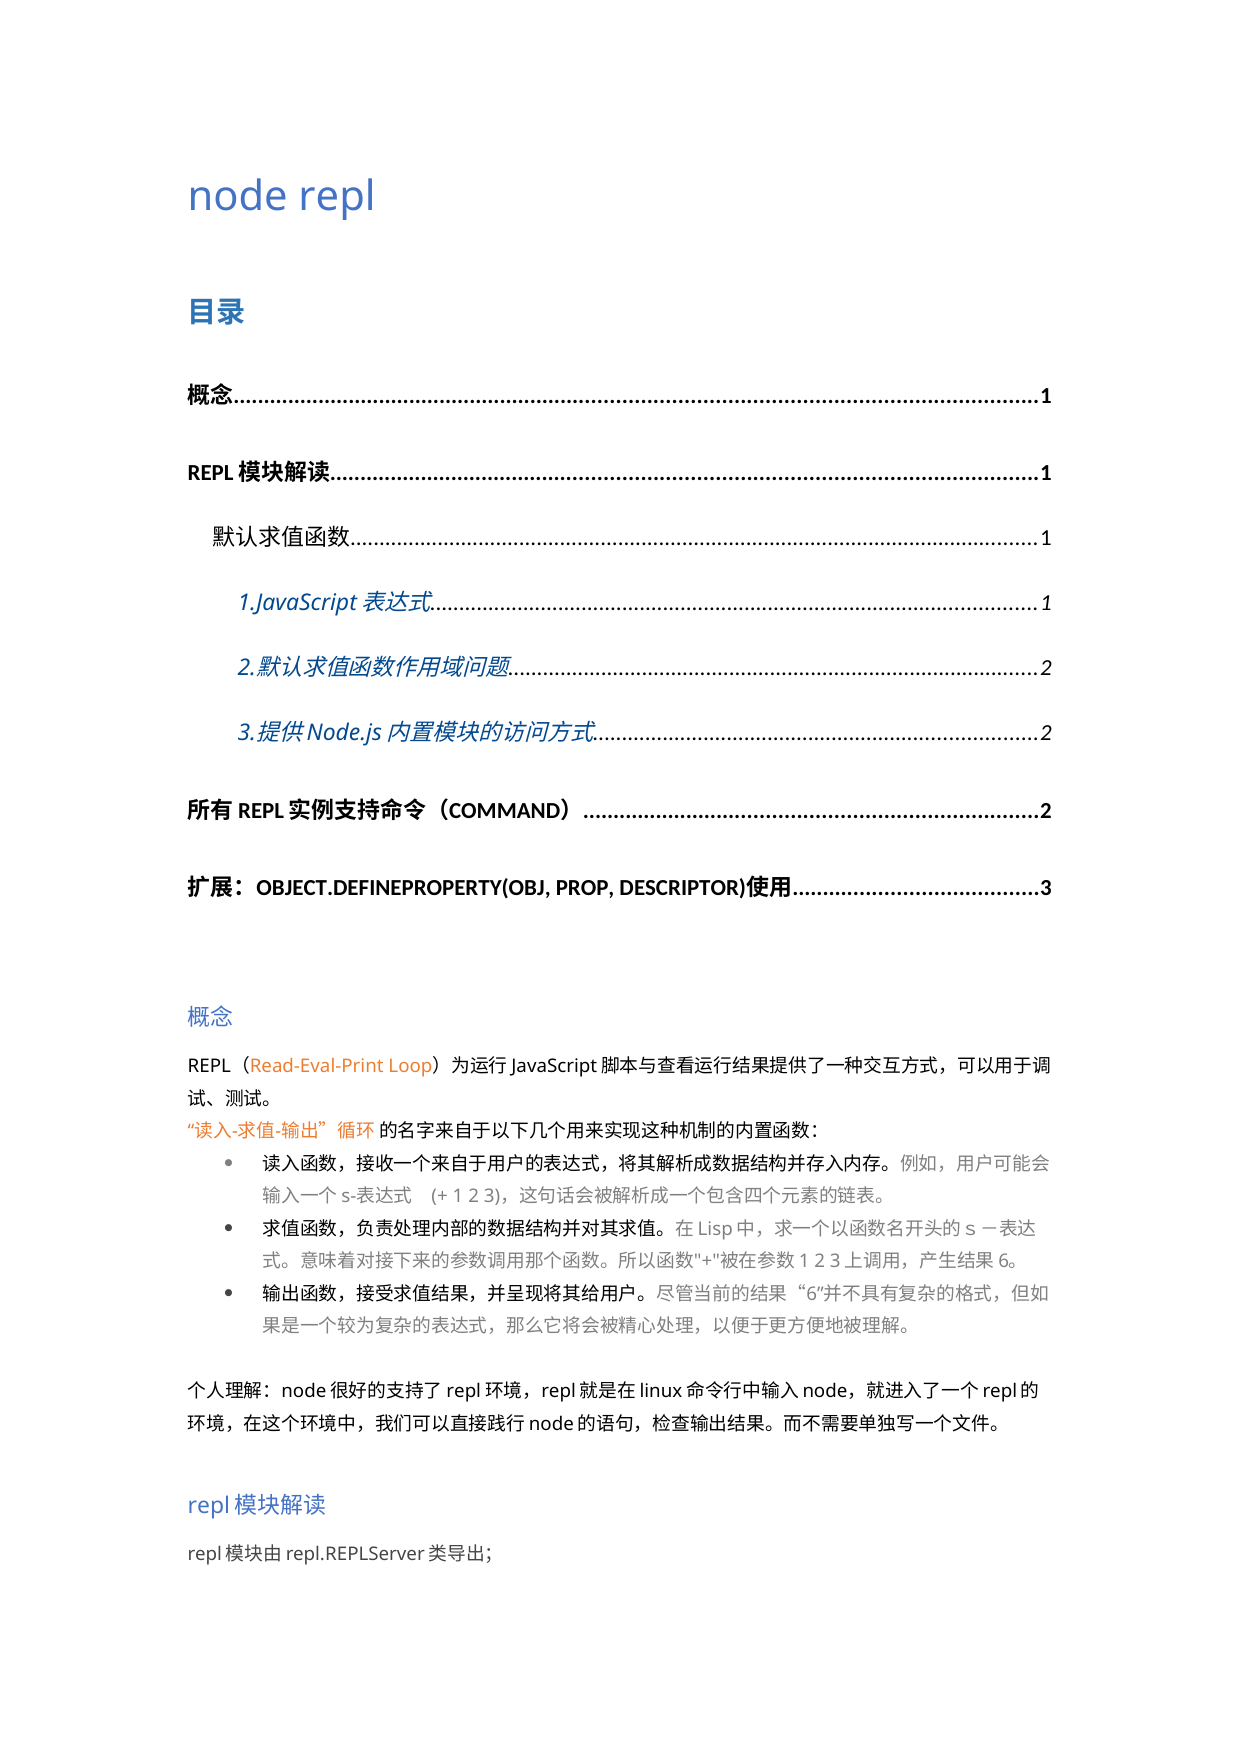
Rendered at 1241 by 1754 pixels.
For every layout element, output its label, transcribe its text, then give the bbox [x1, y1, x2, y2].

text node repl [187, 162, 1053, 227]
list 求值函数，负责处理内部的数据结构并对其求值。在Lisp中，求一个以函数名开头的ｓ－表达式。意味着对接下来的参数调用那个函数。所以函数"+"被在参数1 2 3上调用，产生结果6。 [225, 1211, 1053, 1276]
text 概念 [187, 983, 1053, 1048]
text repl模块解读 [187, 1471, 1053, 1536]
text “读入-求值-输出”循环 的名字来自于以下几个用来实现这种机制的内置函数： [187, 1113, 1053, 1146]
list 输出函数，接受求值结果，并呈现将其给用户。尽管当前的结果“6”并不具有复杂的格式，但如果是一个较为复杂的表达式，那么它将会被精心处理，以便于更方便地被理解。 [225, 1276, 1053, 1341]
list 读入函数，接收一个来自于用户的表达式，将其解析成数据结构并存入内存。例如，用户可能会输入一个s-表达式 (+ 1 2 3)，这句话会被解析成一个包含四个元素的链表。 [225, 1146, 1053, 1211]
text repl模块由repl.REPLServer类导出； [187, 1536, 1053, 1568]
text 个人理解：node很好的支持了repl环境，repl就是在linux命令行中输入node，就进入了一个repl的环境，在这个环境中，我们可以直接践行node的语句，检查输出结果。而不需要单独写一个文件。 [187, 1373, 1053, 1438]
text REPL（Read-Eval-Print Loop）为运行JavaScript脚本与查看运行结果提供了一种交互方式，可以用于调试、测试。 [187, 1048, 1053, 1113]
